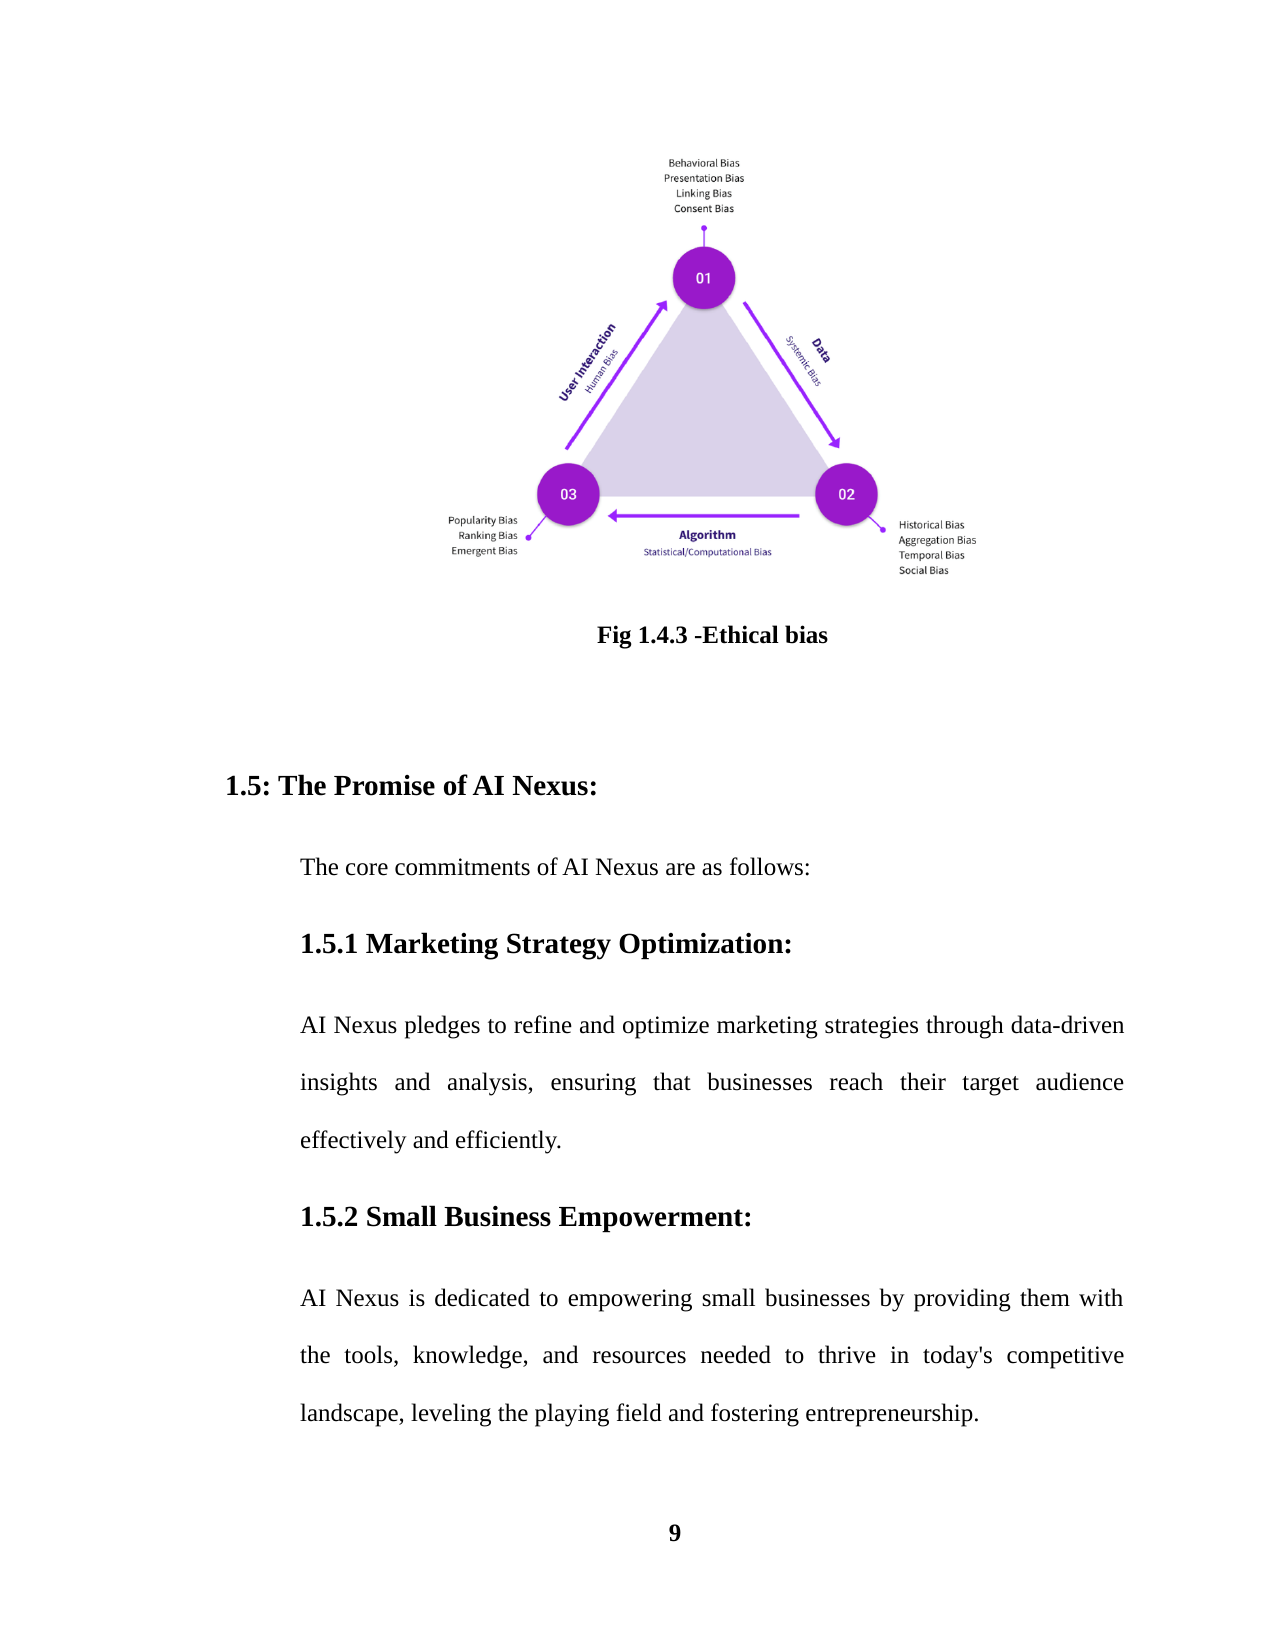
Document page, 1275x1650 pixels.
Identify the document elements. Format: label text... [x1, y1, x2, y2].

text AI Nexus pledges to refine and optimize marketing strategies through data-driven insights and analysis, ensuring that businesses reach their target audience effectively and efficiently. [300, 1010, 1125, 1153]
text 1.5.2 Small Business Empowerment: [300, 1199, 1125, 1232]
text 1.5.1 Marketing Strategy Optimization: [300, 926, 1125, 959]
text AI Nexus is dedicated to empowering small businesses by providing them with the tools, knowledge, and resources needed to thrive in today's competitive landscape, leveling the playing field and fostering entrepreneurship. [300, 1283, 1125, 1426]
text 1.5: The Promise of AI Nexus: [225, 768, 1125, 802]
text The core commitments of AI Nexus are as follows: [300, 852, 1125, 881]
picture [434, 150, 992, 575]
text Fig 1.4.3 -Ethical bias [300, 620, 1125, 648]
